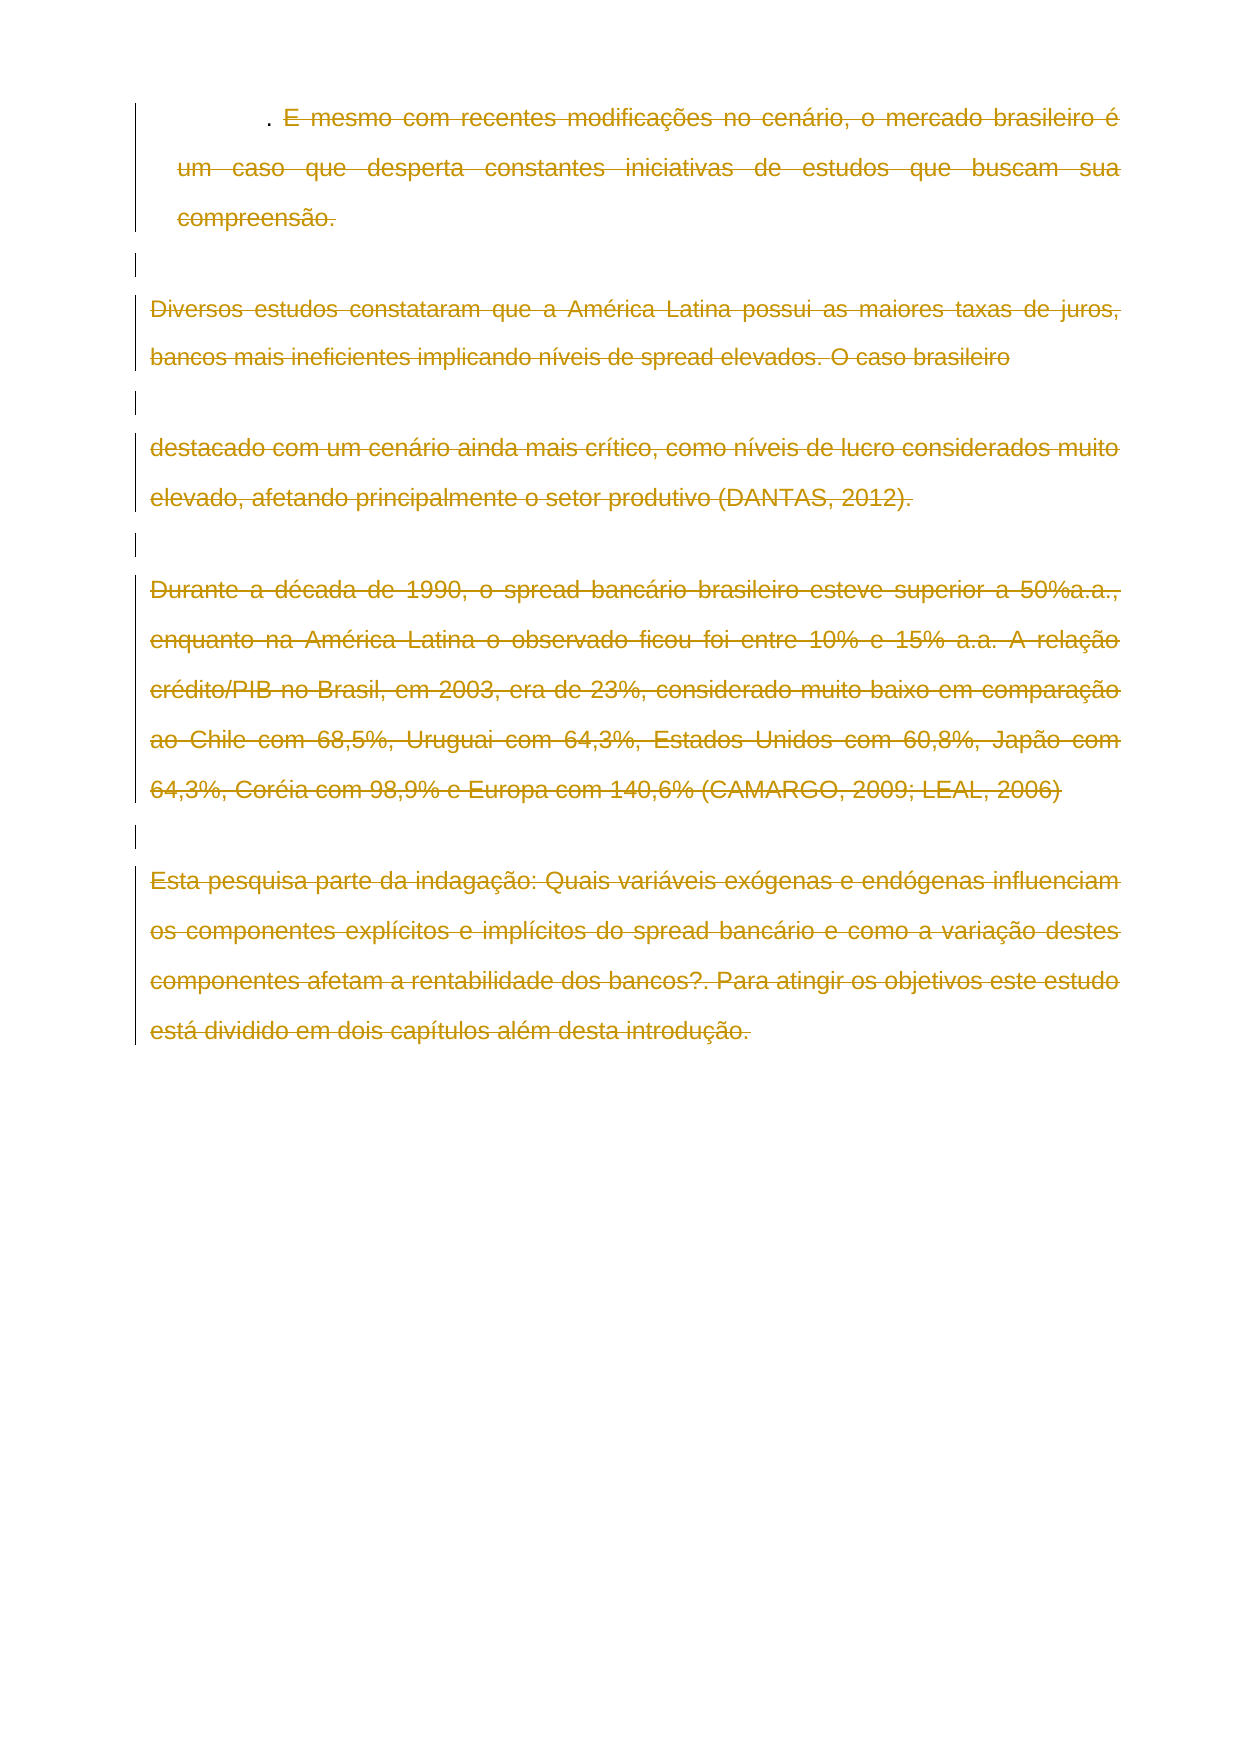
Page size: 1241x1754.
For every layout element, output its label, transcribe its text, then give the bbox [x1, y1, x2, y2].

text . [177, 103, 1121, 169]
text . [177, 170, 1121, 232]
